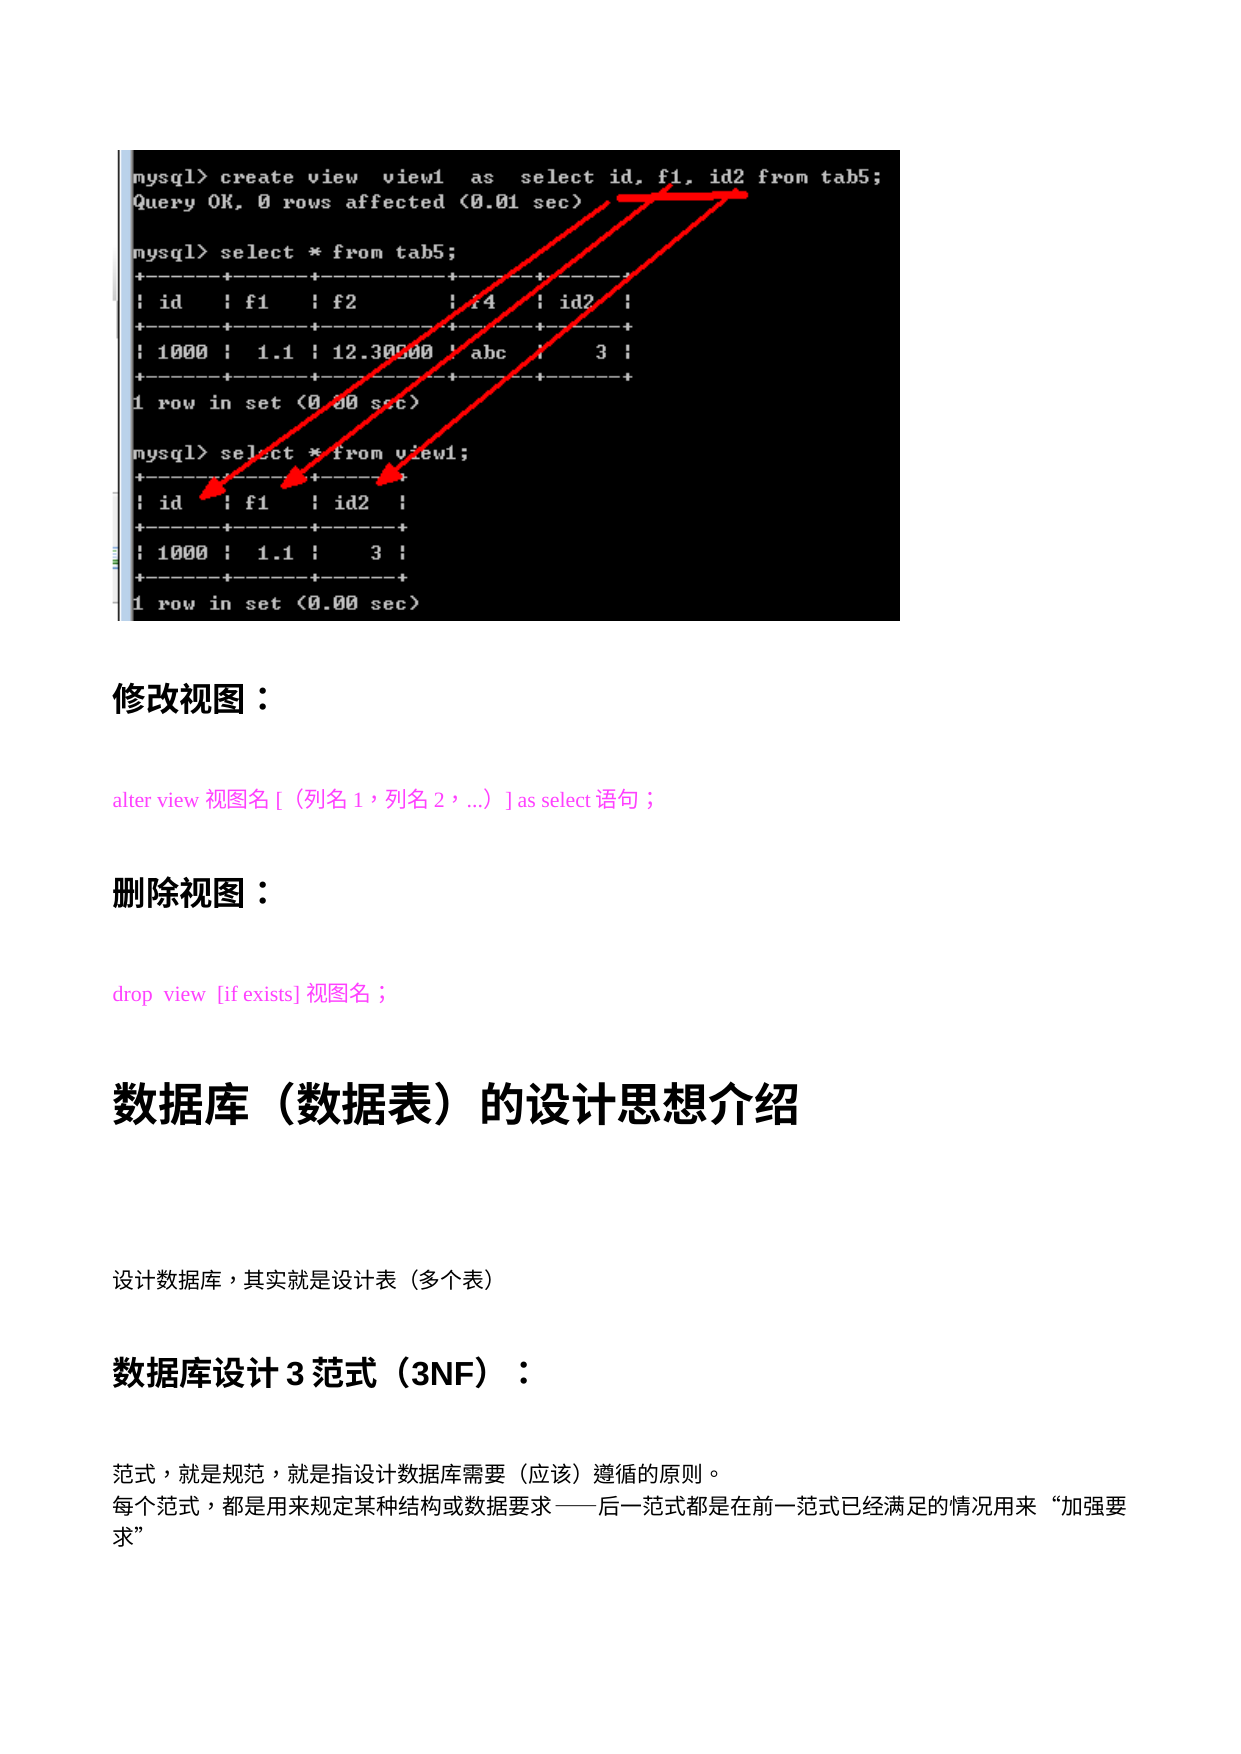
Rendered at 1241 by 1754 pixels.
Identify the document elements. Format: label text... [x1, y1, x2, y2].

text 数据库设计3范式（3NF）： [112, 1347, 1128, 1395]
text 数据库（数据表）的设计思想介绍 [112, 1069, 1128, 1135]
text drop view [if exists] 视图名； [112, 976, 1128, 1008]
text 范式，就是规范，就是指设计数据库需要（应该）遵循的原则。 [112, 1457, 1128, 1489]
text alter view 视图名 [（列名1，列名2，...）] as select语句； [112, 782, 1128, 814]
text 每个范式，都是用来规定某种结构或数据要求——后一范式都是在前一范式已经满足的情况用来“加强要求” [112, 1489, 1128, 1552]
text 修改视图： [112, 672, 1128, 721]
text 删除视图： [112, 866, 1128, 915]
text 设计数据库，其实就是设计表（多个表） [112, 1263, 1128, 1295]
picture [112, 150, 900, 621]
